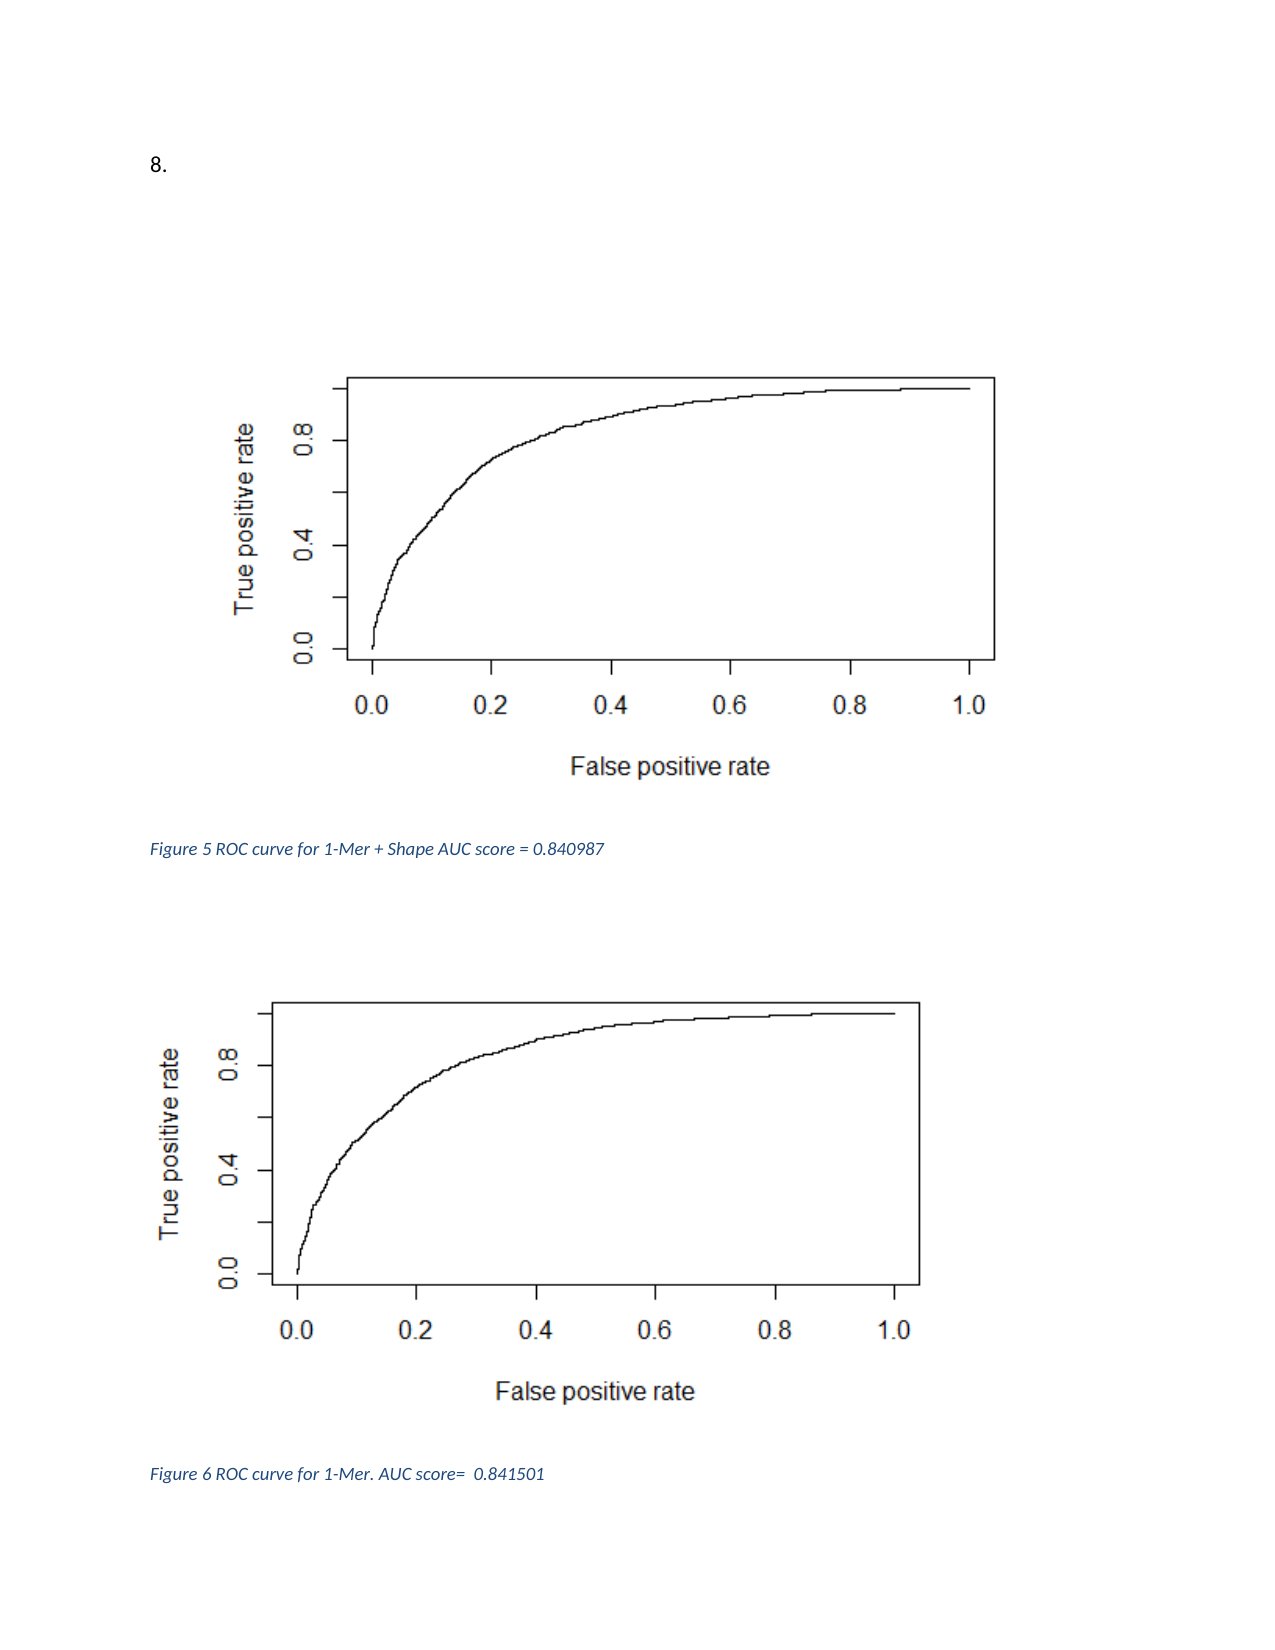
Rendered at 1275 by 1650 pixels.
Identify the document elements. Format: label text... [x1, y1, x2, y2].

text 8. [150, 150, 1125, 178]
picture [225, 256, 1183, 813]
picture [150, 881, 1108, 1438]
